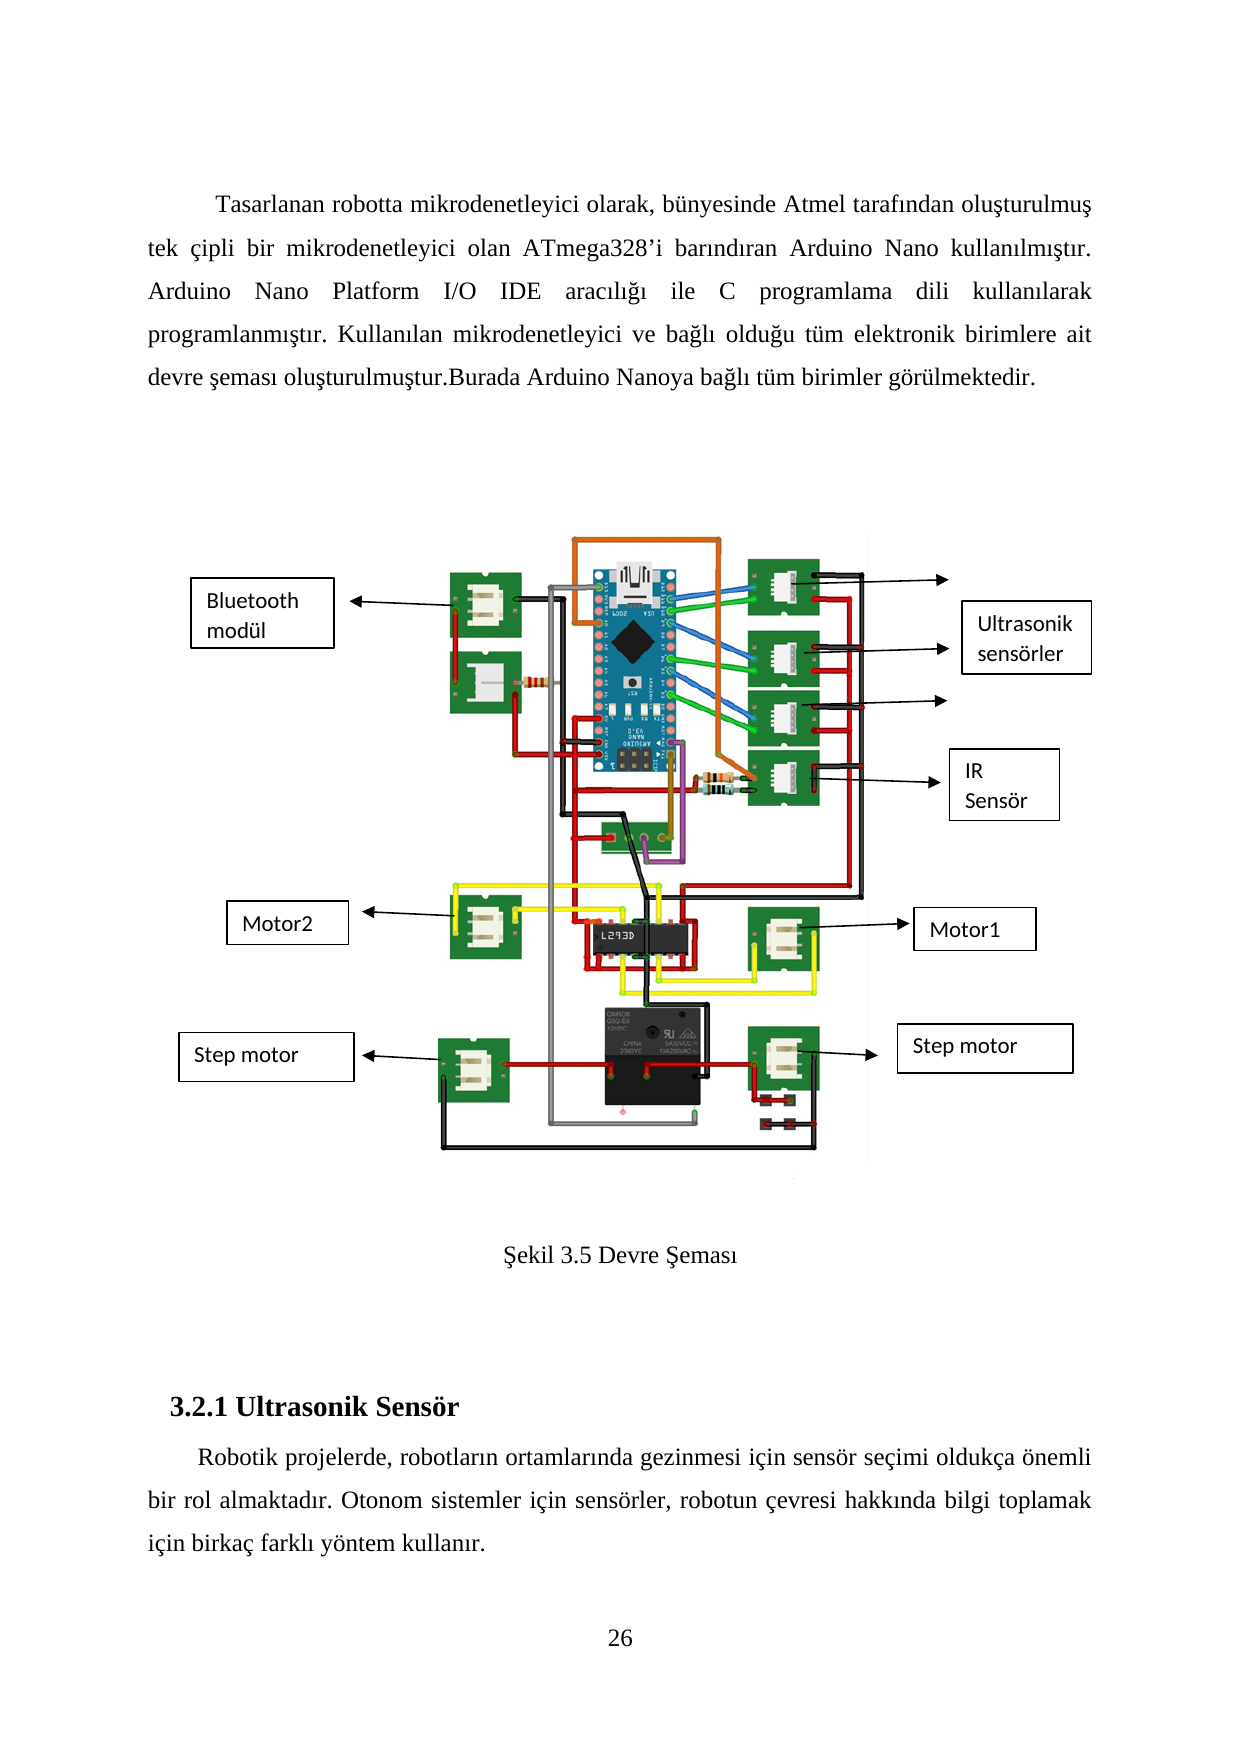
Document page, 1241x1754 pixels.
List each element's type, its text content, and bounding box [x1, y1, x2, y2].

text Tasarlanan robotta mikrodenetleyici olarak, bünyesinde Atmel tarafından oluşturulmuş tek çipli bir mikrodenetleyici olan ATmega328’i barındıran Arduino Nano kullanılmıştır. Arduino Nano Platform I/O IDE aracılığı ile C programlama dili kullanılarak programlanmıştır. Kullanılan mikrodenetleyici ve bağlı olduğu tüm elektronik birimlere ait devre şeması oluşturulmuştur.Burada Arduino Nanoya bağlı tüm birimler görülmektedir. [148, 189, 1093, 391]
picture [147, 534, 1157, 1183]
text Robotik projelerde, robotların ortamlarında gezinmesi için sensör seçimi oldukça önemli bir rol almaktadır. Otonom sistemler için sensörler, robotun çevresi hakkında bilgi toplamak için birkaç farklı yöntem kullanır. [148, 1442, 1093, 1557]
text 3.2.1 Ultrasonik Sensör [148, 1389, 1093, 1422]
text Şekil 3.5 Devre Şeması [148, 1240, 1093, 1269]
